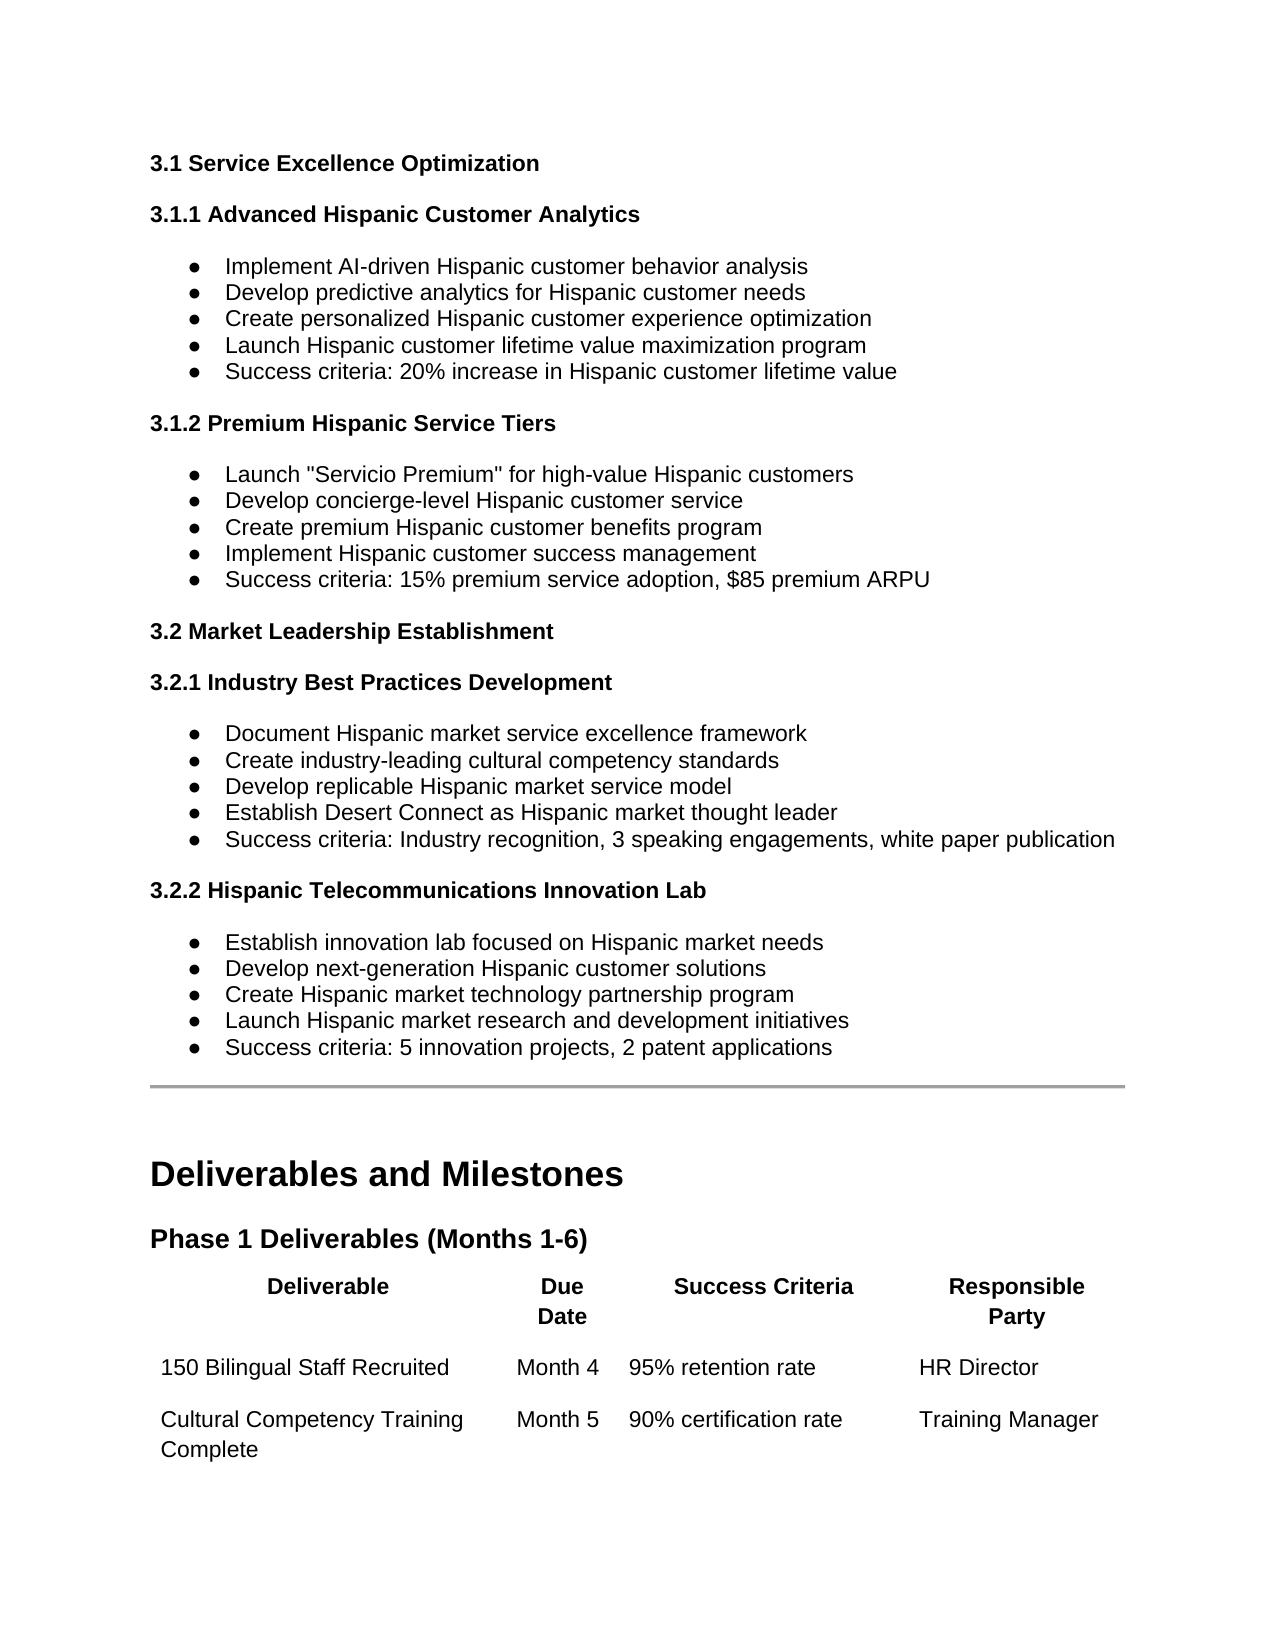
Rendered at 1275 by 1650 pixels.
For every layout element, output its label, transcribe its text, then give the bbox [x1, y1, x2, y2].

list Establish Desert Connect as Hispanic market thought leader [187, 799, 1125, 826]
text 3.1.1 Advanced Hispanic Customer Analytics [150, 201, 1125, 228]
list Develop replicable Hispanic market service model [187, 773, 1125, 799]
list Create industry-leading cultural competency standards [187, 747, 1125, 773]
list Launch "Servicio Premium" for high-value Hispanic customers [187, 461, 1125, 487]
list Implement AI-driven Hispanic customer behavior analysis [187, 253, 1125, 279]
list Establish innovation lab focused on Hispanic market needs [187, 928, 1125, 955]
subtitle Deliverables and Milestones [150, 1153, 1125, 1194]
list Create personalized Hispanic customer experience optimization [187, 305, 1125, 332]
list Develop next-generation Hispanic customer solutions [187, 955, 1125, 981]
text 3.2.2 Hispanic Telecommunications Innovation Lab [150, 877, 1125, 903]
table_cell Month 5 [506, 1396, 618, 1477]
list Launch Hispanic market research and development initiatives [187, 1007, 1125, 1034]
table_header Responsible Party [909, 1263, 1125, 1344]
table_header Due Date [506, 1263, 618, 1344]
table_header Deliverable [150, 1263, 506, 1344]
list Create Hispanic market technology partnership program [187, 981, 1125, 1007]
list Create premium Hispanic customer benefits program [187, 513, 1125, 540]
table_header Success Criteria [618, 1263, 908, 1344]
list Success criteria: 20% increase in Hispanic customer lifetime value [187, 358, 1125, 384]
table_cell 95% retention rate [618, 1344, 908, 1396]
table_cell HR Director [909, 1344, 1125, 1396]
table_cell Training Manager [909, 1396, 1125, 1477]
table_cell Cultural Competency Training Complete [150, 1396, 506, 1477]
list Success criteria: 5 innovation projects, 2 patent applications [187, 1034, 1125, 1060]
list Success criteria: Industry recognition, 3 speaking engagements, white paper publication [187, 826, 1125, 852]
list Launch Hispanic customer lifetime value maximization program [187, 332, 1125, 358]
subtitle 3.2 Market Leadership Establishment [150, 618, 1125, 644]
table_cell 150 Bilingual Staff Recruited [150, 1344, 506, 1396]
table_cell 90% certification rate [618, 1396, 908, 1477]
subtitle Phase 1 Deliverables (Months 1-6) [150, 1223, 1125, 1254]
text 3.1.2 Premium Hispanic Service Tiers [150, 409, 1125, 436]
list Develop concierge-level Hispanic customer service [187, 487, 1125, 513]
table_cell Month 4 [506, 1344, 618, 1396]
list Develop predictive analytics for Hispanic customer needs [187, 279, 1125, 305]
subtitle 3.1 Service Excellence Optimization [150, 150, 1125, 176]
text 3.2.1 Industry Best Practices Development [150, 669, 1125, 695]
list Document Hispanic market service excellence framework [187, 720, 1125, 747]
list Success criteria: 15% premium service adoption, $85 premium ARPU [187, 566, 1125, 593]
list Implement Hispanic customer success management [187, 540, 1125, 566]
